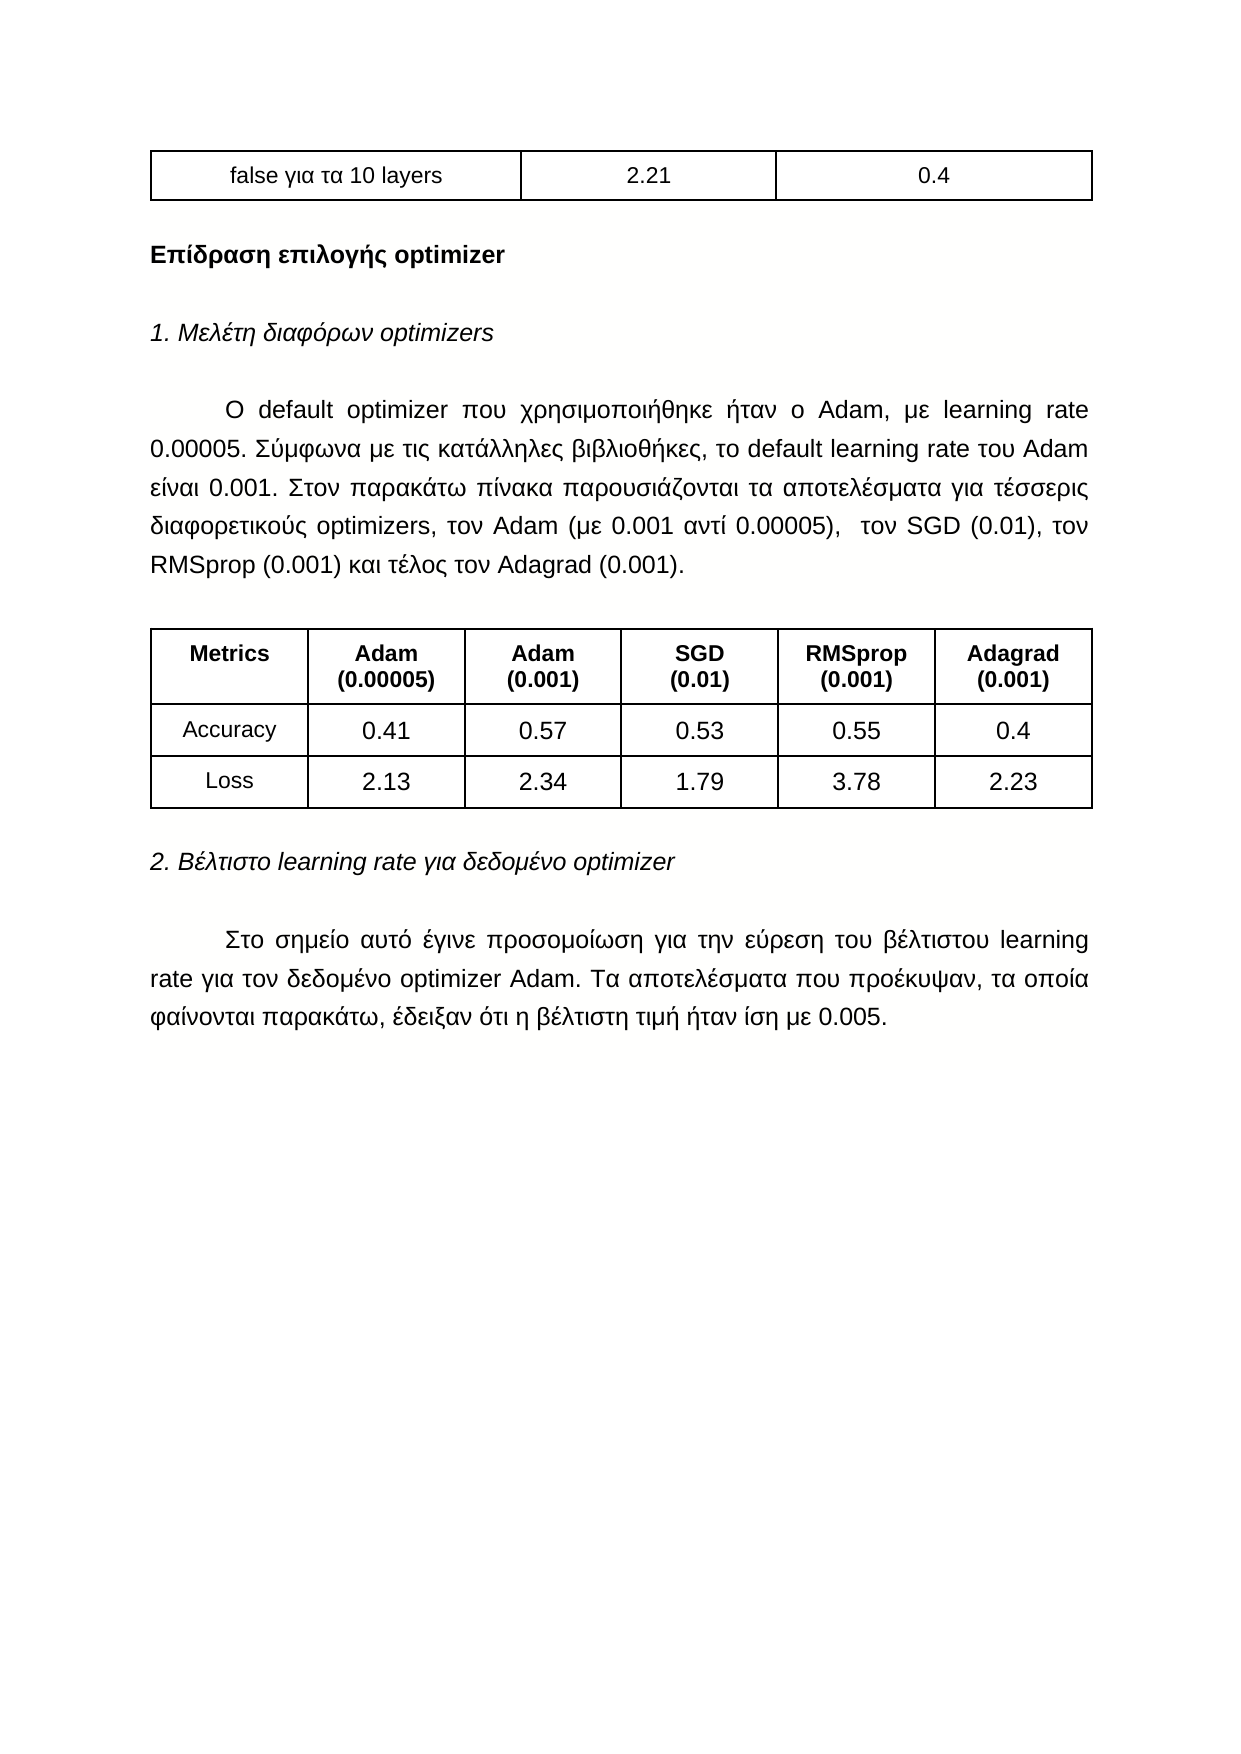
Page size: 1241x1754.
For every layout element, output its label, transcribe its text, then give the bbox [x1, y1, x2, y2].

text 2. Βέλτιστο learning rate για δεδομένο optimizer [150, 847, 1090, 876]
table_cell Loss [152, 757, 307, 807]
text Στο σημείο αυτό έγινε προσομοίωση για την εύρεση του βέλτιστου learning rate για τον δεδομένο optimizer Adam. Τα αποτελέσματα που προέκυψαν, τα οποία φαίνονται παρακάτω, έδειξαν ότι η βέλτιστη τιμή ήταν ίση με 0.005. [150, 925, 1090, 1031]
table_cell 0.53 [622, 705, 777, 755]
table_cell 0.4 [777, 152, 1091, 199]
table_cell 2.13 [309, 757, 464, 807]
table_header Metrics [152, 630, 307, 703]
table_cell 0.57 [466, 705, 620, 755]
table_cell 1.79 [622, 757, 777, 807]
text Ο default optimizer που χρησιμοποιήθηκε ήταν ο Adam, με learning rate 0.00005. Σύμφωνα με τις κατάλληλες βιβλιοθήκες, το default learning rate του Adam είναι 0.001. Στον παρακάτω πίνακα παρουσιάζονται τα αποτελέσματα για τέσσερις διαφορετικούς optimizers, τον Adam (με 0.001 αντί 0.00005), τον SGD (0.01), τον RMSprop (0.001) και τέλος τον Adagrad (0.001). [150, 395, 1090, 579]
table_cell Accuracy [152, 705, 307, 755]
table_cell 2.23 [936, 757, 1091, 807]
table_cell 0.55 [779, 705, 934, 755]
table_cell false για τα 10 layers [152, 152, 520, 199]
table_cell 2.34 [466, 757, 620, 807]
text 1. Μελέτη διαφόρων optimizers [150, 318, 1090, 346]
table_cell 0.41 [309, 705, 464, 755]
table_header SGD (0.01) [622, 630, 777, 703]
table_cell 3.78 [779, 757, 934, 807]
text Επίδραση επιλογής optimizer [150, 240, 1090, 269]
table_header RMSprop (0.001) [779, 630, 934, 703]
table_cell 2.21 [522, 152, 775, 199]
table_header Adagrad (0.001) [936, 630, 1091, 703]
table_cell 0.4 [936, 705, 1091, 755]
table_header Adam (0.00005) [309, 630, 464, 703]
table_header Adam (0.001) [466, 630, 620, 703]
